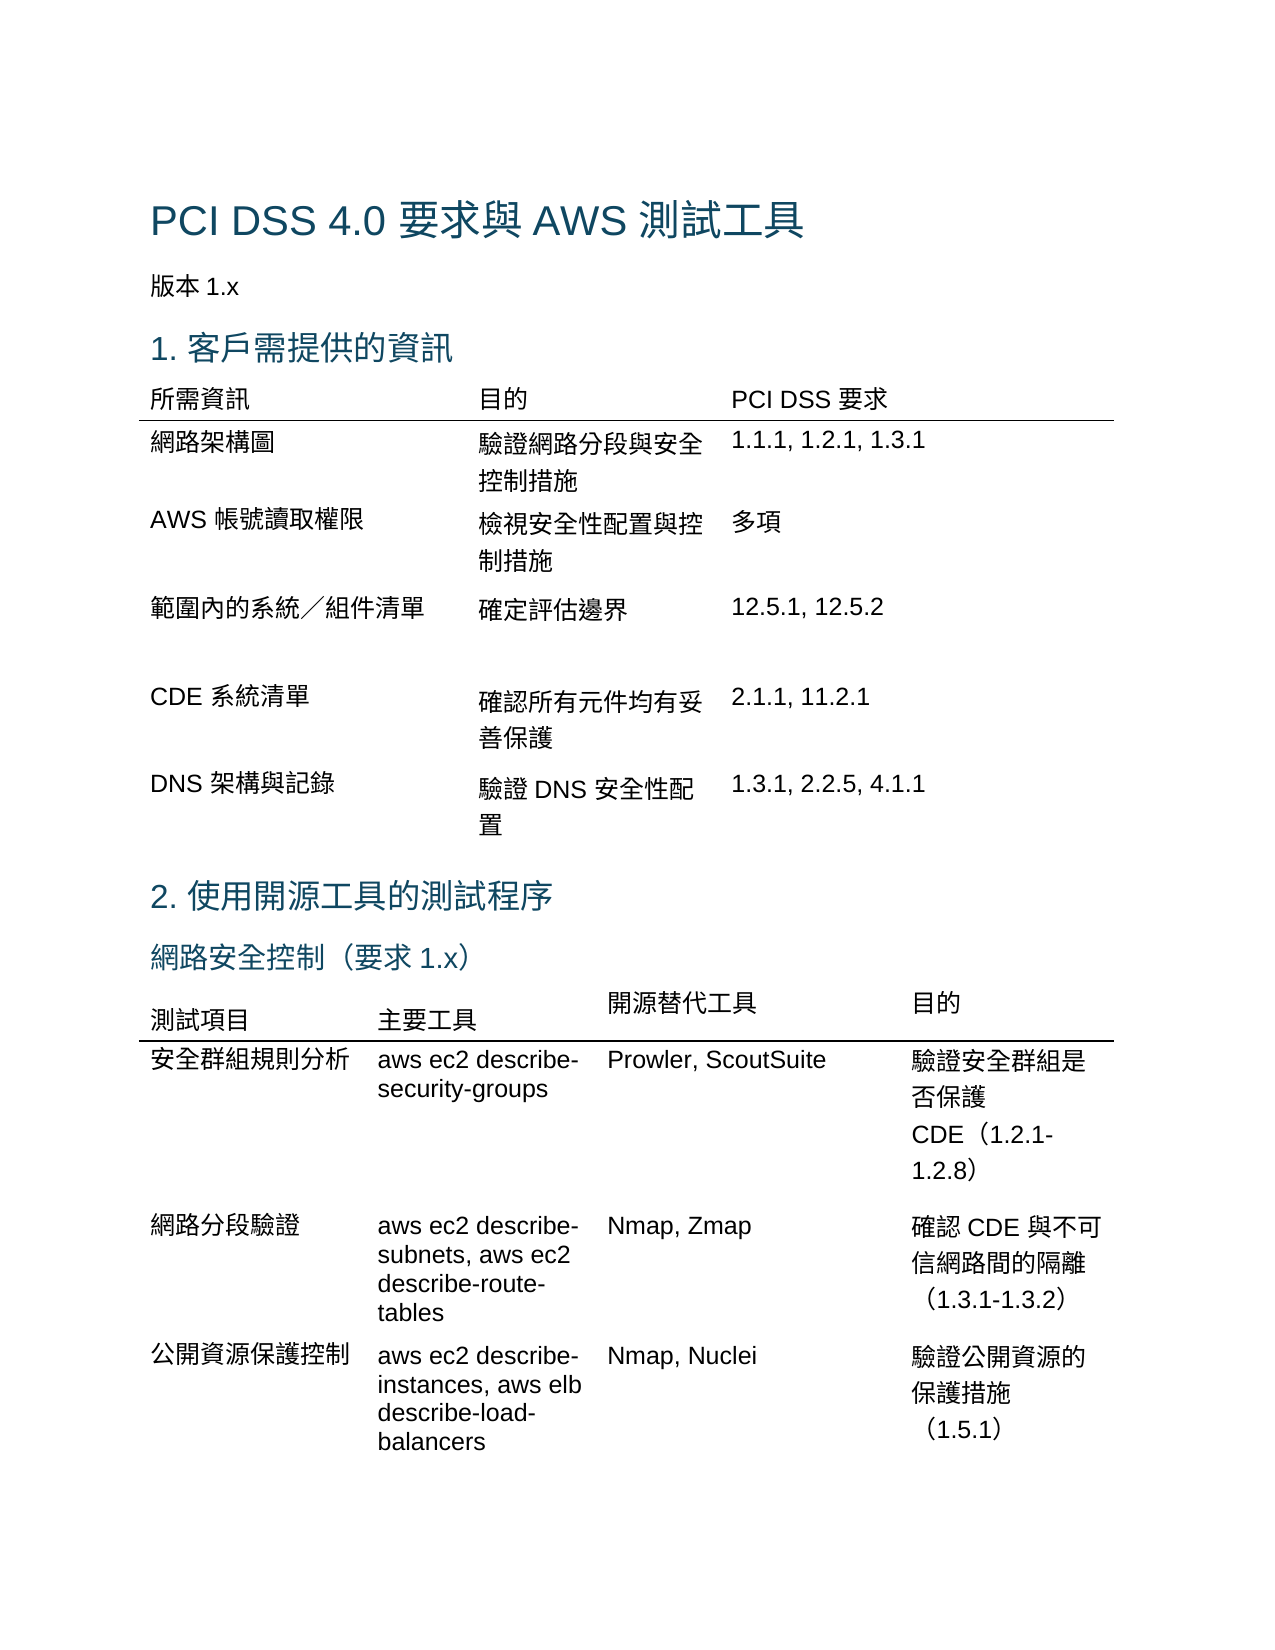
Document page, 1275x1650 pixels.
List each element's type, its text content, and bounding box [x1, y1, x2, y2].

table_cell 1.1.1, 1.2.1, 1.3.1 [720, 421, 1114, 501]
table_cell 網路分段驗證 [139, 1208, 366, 1337]
table_cell 安全群組規則分析 [139, 1042, 366, 1207]
table_cell 確認 CDE 與不可信網路間的隔離（1.3.1-1.3.2） [900, 1208, 1114, 1337]
table_cell 12.5.1, 12.5.2 [720, 589, 1114, 678]
table_cell 檢視安全性配置與控制措施 [467, 501, 720, 589]
table_cell 驗證公開資源的保護措施（1.5.1） [900, 1337, 1114, 1467]
subtitle PCI DSS 4.0 要求與 AWS 測試工具 [150, 187, 1125, 248]
table_cell aws ec2 describe-security-groups [366, 1042, 596, 1207]
table_header PCI DSS 要求 [720, 378, 1114, 420]
table_cell 驗證 DNS 安全性配置 [467, 766, 720, 853]
table_cell 網路架構圖 [139, 421, 467, 501]
table_cell 1.3.1, 2.2.5, 4.1.1 [720, 766, 1114, 853]
table_cell Nmap, Zmap [596, 1208, 900, 1337]
table_cell 範圍內的系統／組件清單 [139, 589, 467, 678]
table_header 開源替代工具 [596, 985, 900, 1040]
subtitle 網路安全控制（要求 1.x） [150, 934, 1125, 977]
table_cell aws ec2 describe-instances, aws elb describe-load-balancers [366, 1337, 596, 1467]
table_cell 驗證安全群組是否保護 CDE（1.2.1-1.2.8） [900, 1042, 1114, 1207]
table_header 目的 [900, 985, 1114, 1040]
table_header 測試項目 [139, 985, 366, 1040]
table_cell AWS 帳號讀取權限 [139, 501, 467, 589]
table_cell 2.1.1, 11.2.1 [720, 678, 1114, 766]
table_cell aws ec2 describe-subnets, aws ec2 describe-route-tables [366, 1208, 596, 1337]
table_header 所需資訊 [139, 378, 467, 420]
text 版本 1.x [150, 267, 1125, 303]
table_header 主要工具 [366, 985, 596, 1040]
table_cell 多項 [720, 501, 1114, 589]
subtitle 2. 使用開源工具的測試程序 [150, 870, 1125, 918]
table_cell 公開資源保護控制 [139, 1337, 366, 1467]
subtitle 1. 客戶需提供的資訊 [150, 322, 1125, 370]
table_cell Prowler, ScoutSuite [596, 1042, 900, 1207]
table_cell CDE 系統清單 [139, 678, 467, 766]
table_cell 驗證網路分段與安全控制措施 [467, 421, 720, 501]
table_cell DNS 架構與記錄 [139, 766, 467, 853]
table_cell Nmap, Nuclei [596, 1337, 900, 1467]
table_header 目的 [467, 378, 720, 420]
table_cell 確定評估邊界 [467, 589, 720, 678]
table_cell 確認所有元件均有妥善保護 [467, 678, 720, 766]
